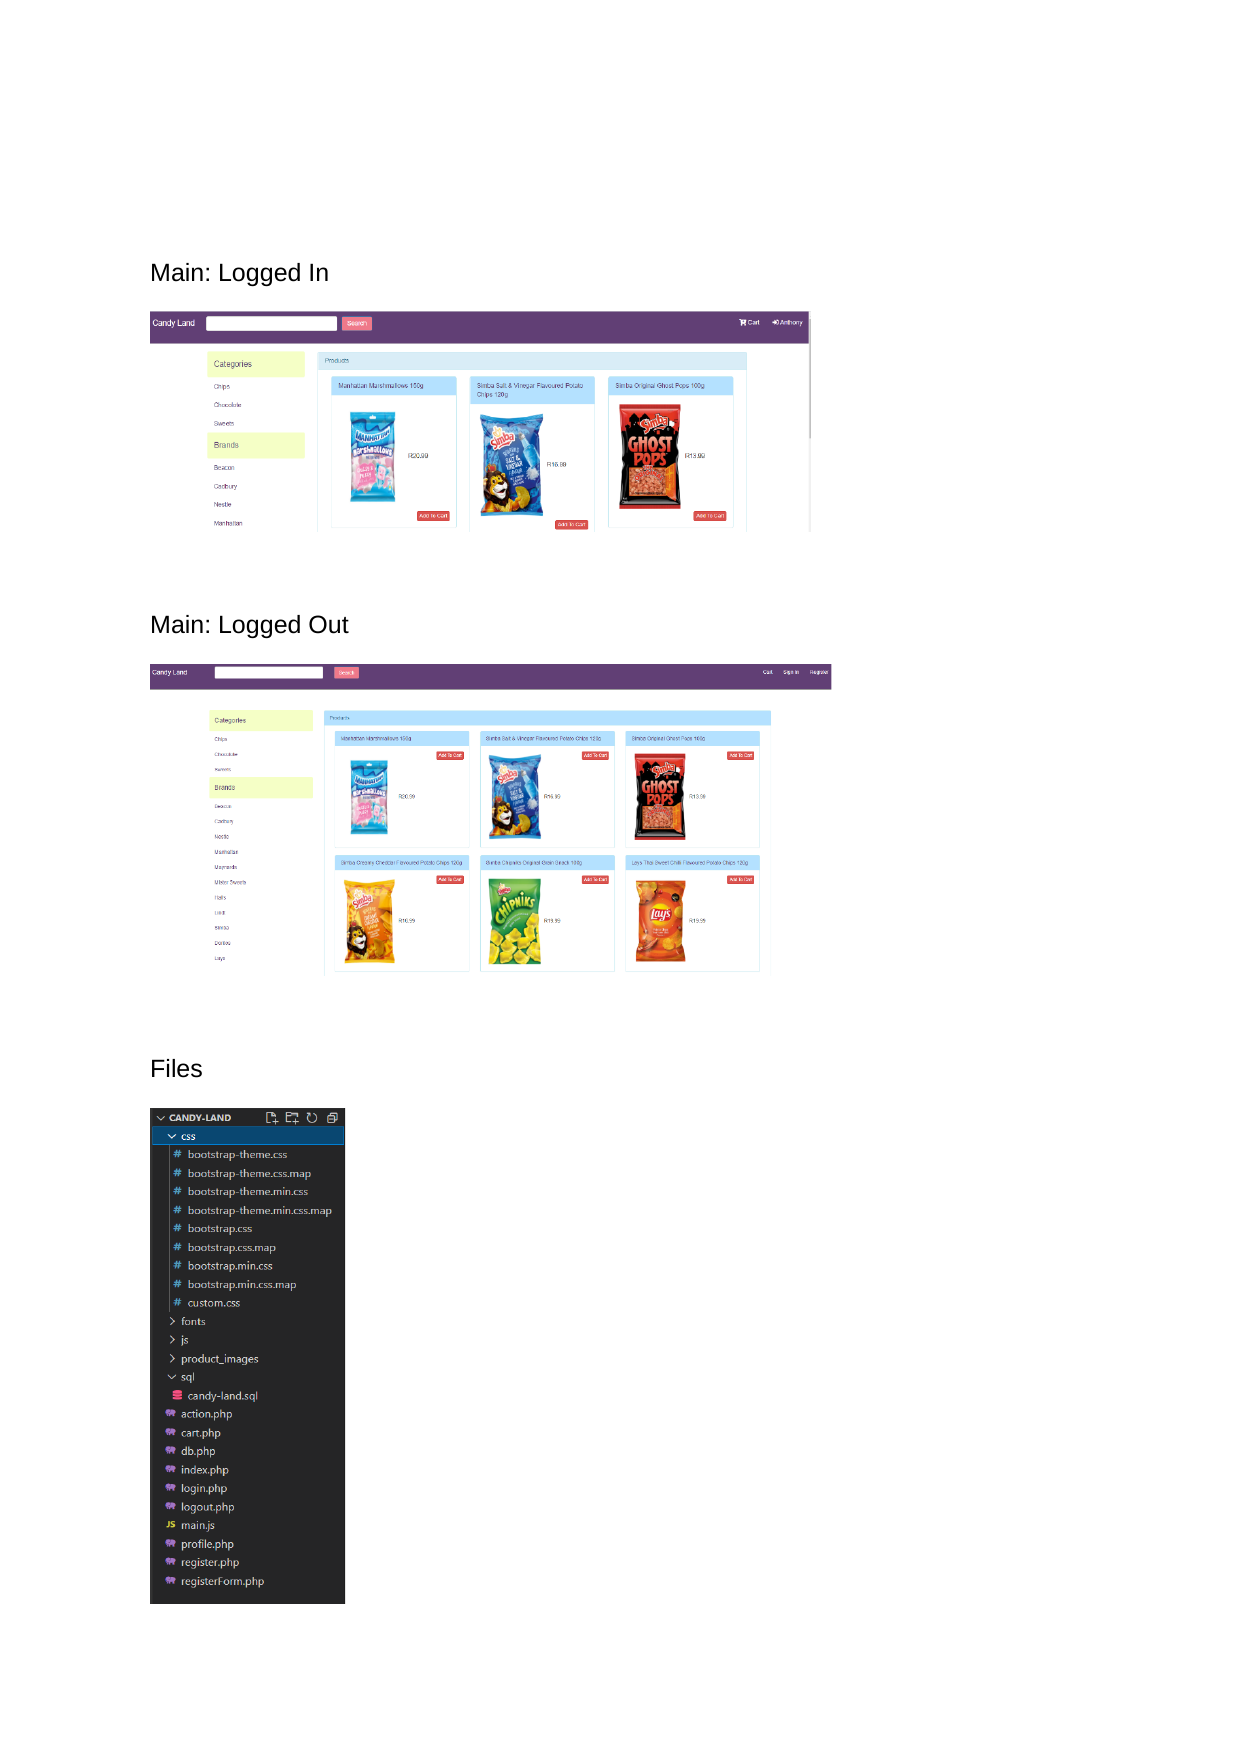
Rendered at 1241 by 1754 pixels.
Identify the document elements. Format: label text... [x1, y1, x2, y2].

picture [150, 311, 811, 532]
picture [150, 664, 832, 976]
text Main: Logged Out [150, 610, 1090, 639]
text Main: Logged In [150, 258, 1090, 286]
text Files [150, 1054, 1090, 1083]
picture [150, 1108, 345, 1604]
